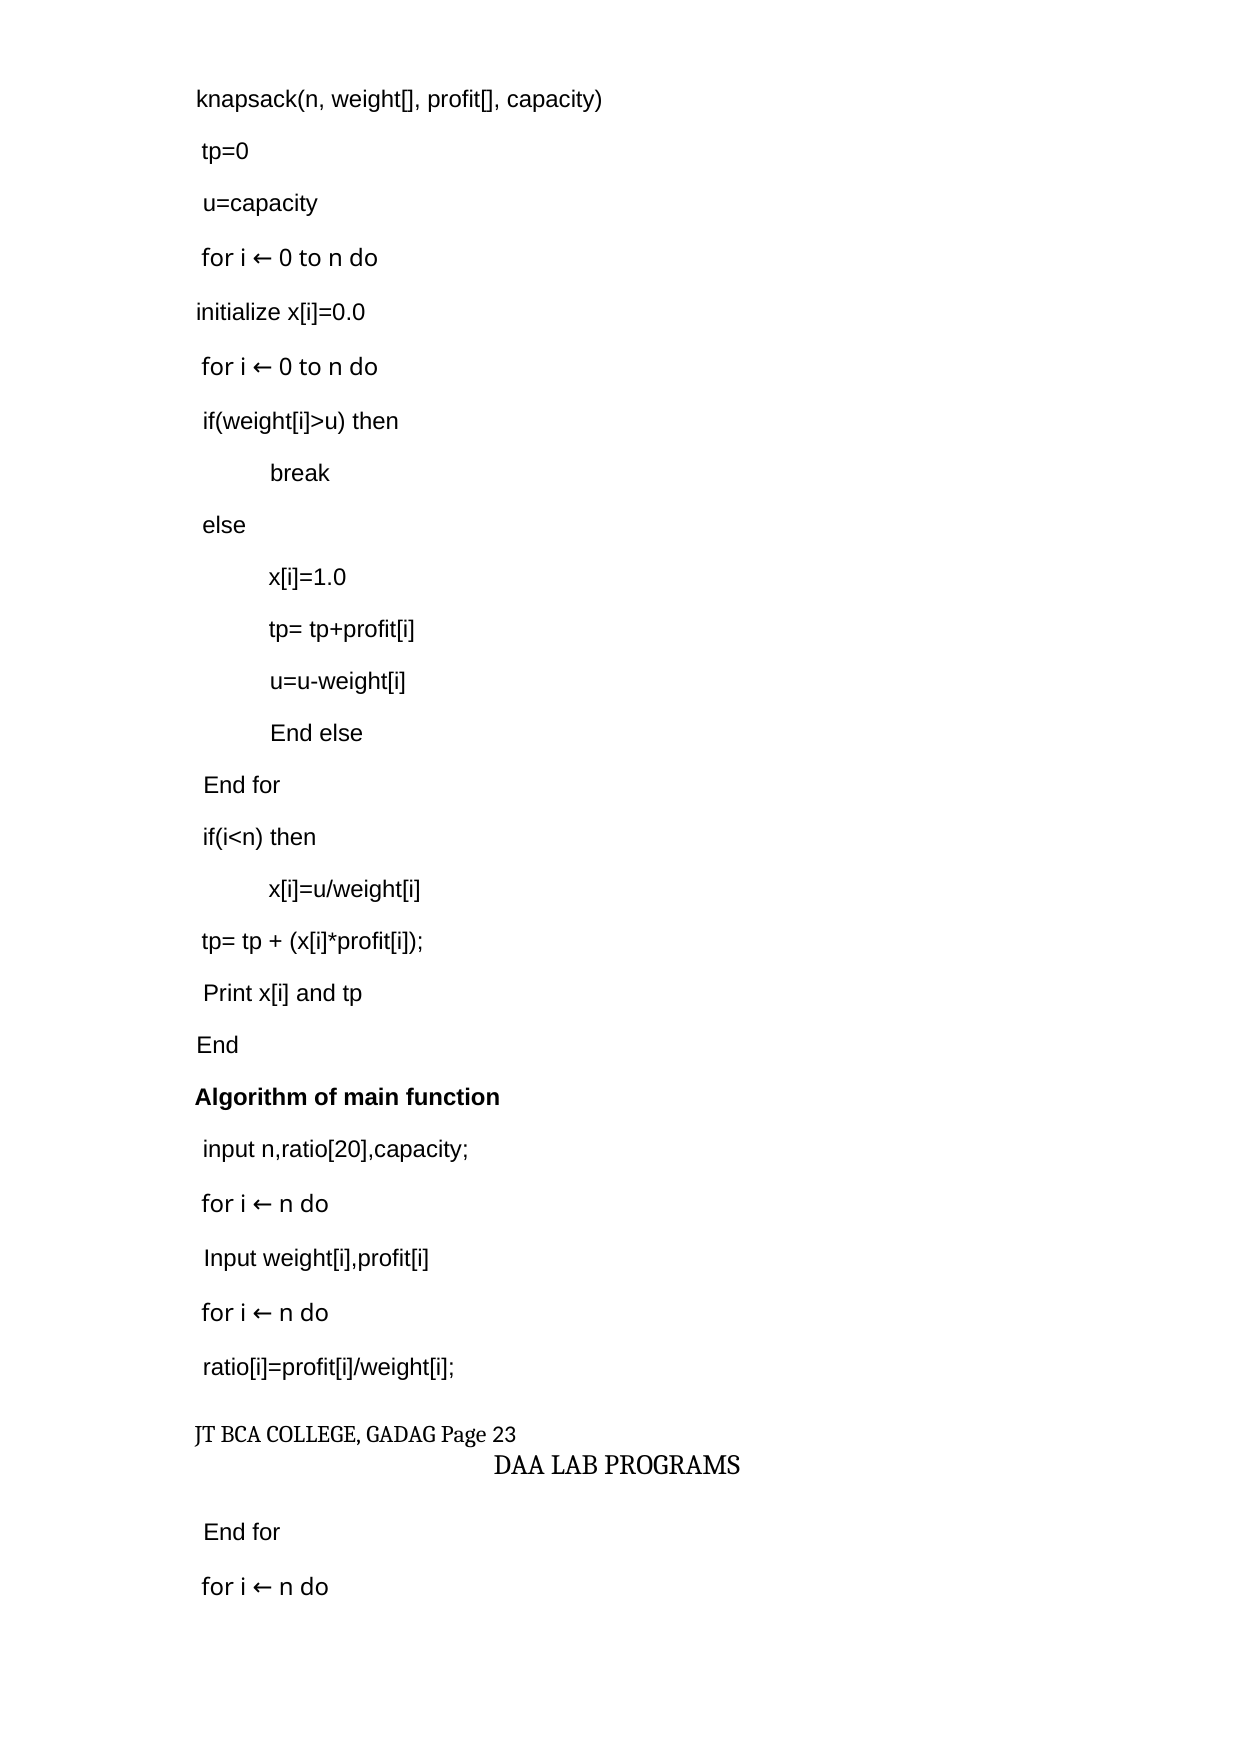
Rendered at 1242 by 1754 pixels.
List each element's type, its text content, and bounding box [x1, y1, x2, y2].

text tp= tp + (x[i]*profit[i]); [201, 927, 1039, 954]
text End for [203, 771, 1039, 798]
text for i ← n do [201, 1569, 1039, 1602]
text else [202, 511, 1039, 538]
text for i ← n do [201, 1295, 1039, 1328]
text for i ← 0 to n do [201, 241, 1039, 273]
text input n,ratio[20],capacity; [203, 1134, 1039, 1162]
text for i ← 0 to n do [201, 350, 1039, 382]
text ratio[i]=profit[i]/weight[i]; [203, 1352, 1039, 1380]
text initialize x[i]=0.0 [196, 298, 1039, 325]
text knapsack(n, weight[], profit[], capacity) [196, 85, 1039, 112]
text End else [270, 719, 1039, 746]
text if(weight[i]>u) then [203, 407, 1039, 434]
text JT BCA COLLEGE, GADAG Page 23 [194, 1419, 1039, 1449]
text for i ← n do [201, 1186, 1039, 1219]
text Input weight[i],profit[i] [203, 1243, 1039, 1271]
text break [270, 459, 1039, 486]
text Algorithm of main function [194, 1082, 1039, 1110]
text u=u-weight[i] [269, 667, 1039, 694]
text End [196, 1031, 1039, 1058]
text if(i<n) then [203, 823, 1039, 850]
text End for [203, 1517, 1039, 1545]
text tp= tp+profit[i] [268, 615, 1039, 642]
text x[i]=1.0 [268, 563, 1039, 590]
text DAA LAB PROGRAMS [194, 1449, 1039, 1481]
text Print x[i] and tp [203, 978, 1039, 1006]
text tp=0 [201, 137, 1039, 164]
text u=capacity [203, 189, 1039, 216]
text x[i]=u/weight[i] [268, 874, 1039, 902]
